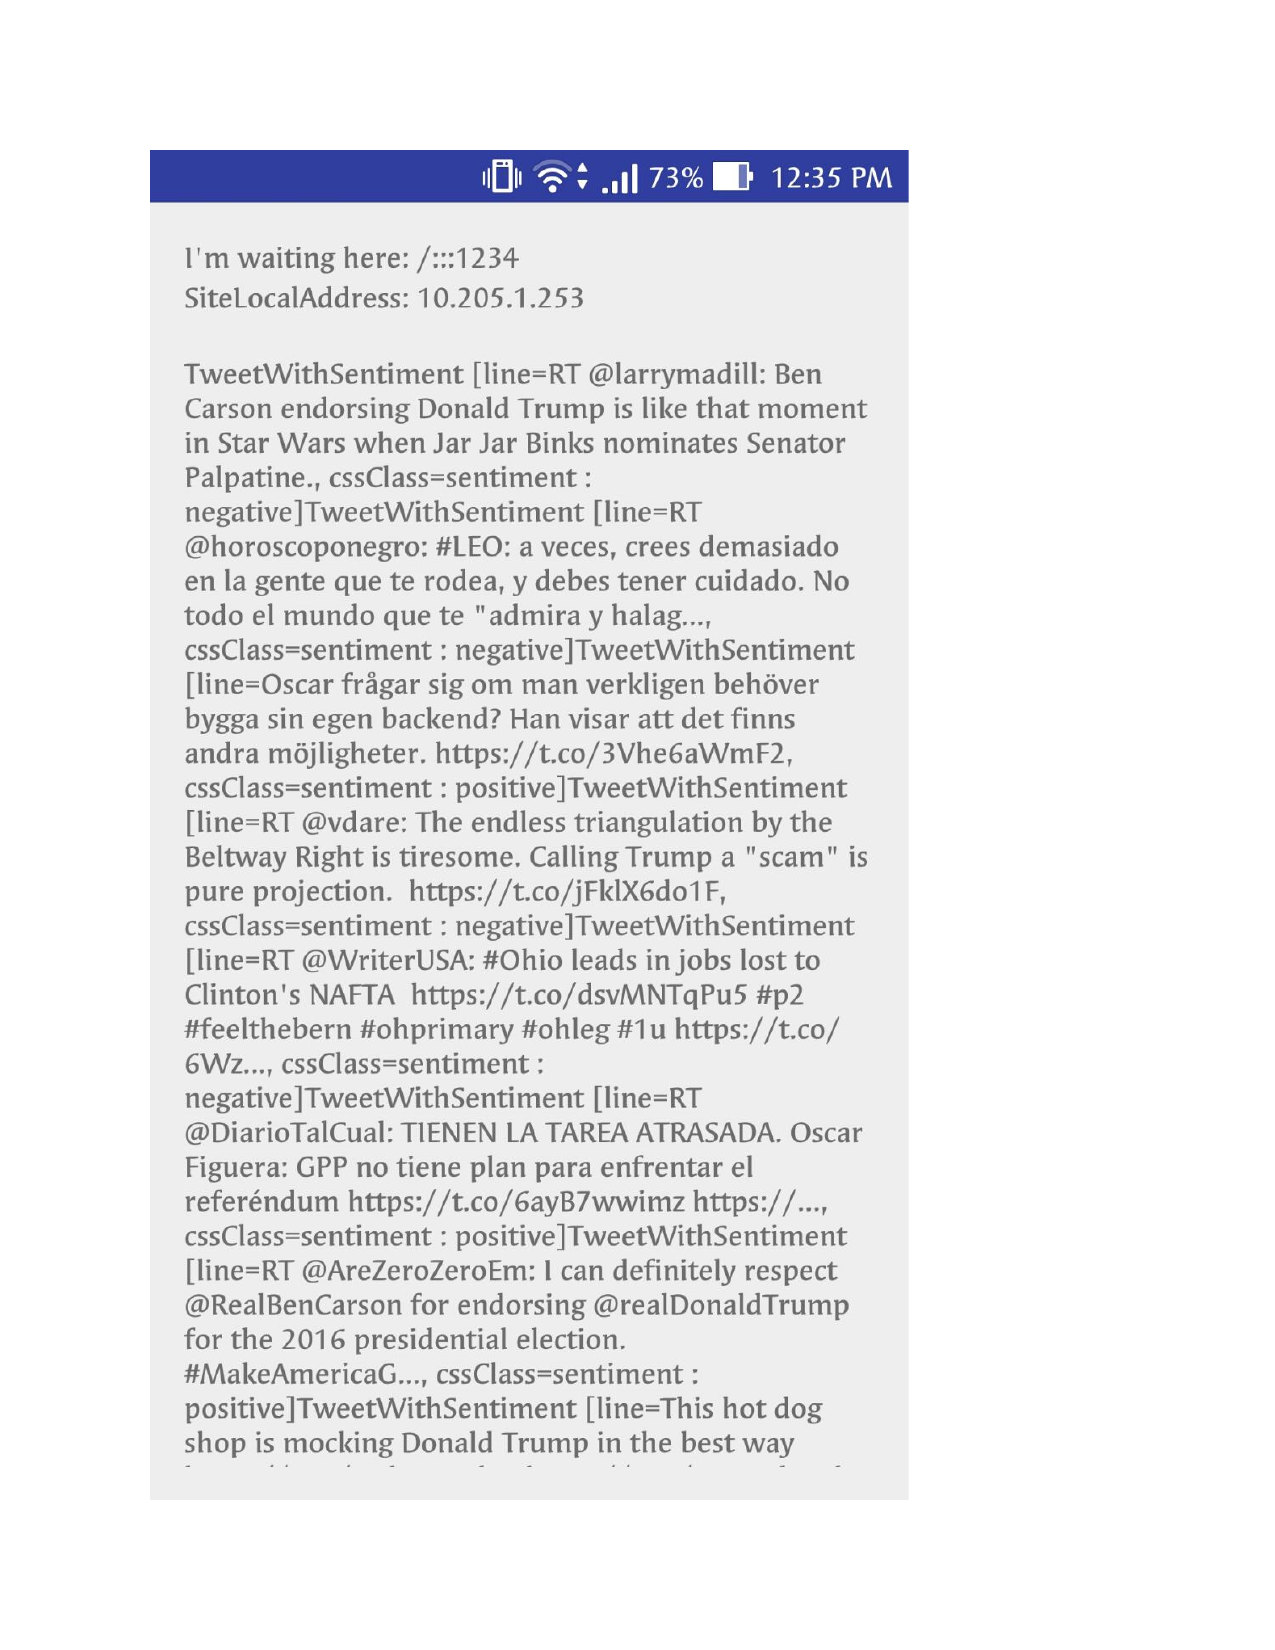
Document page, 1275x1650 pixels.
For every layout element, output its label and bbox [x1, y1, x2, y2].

picture [150, 150, 909, 1500]
